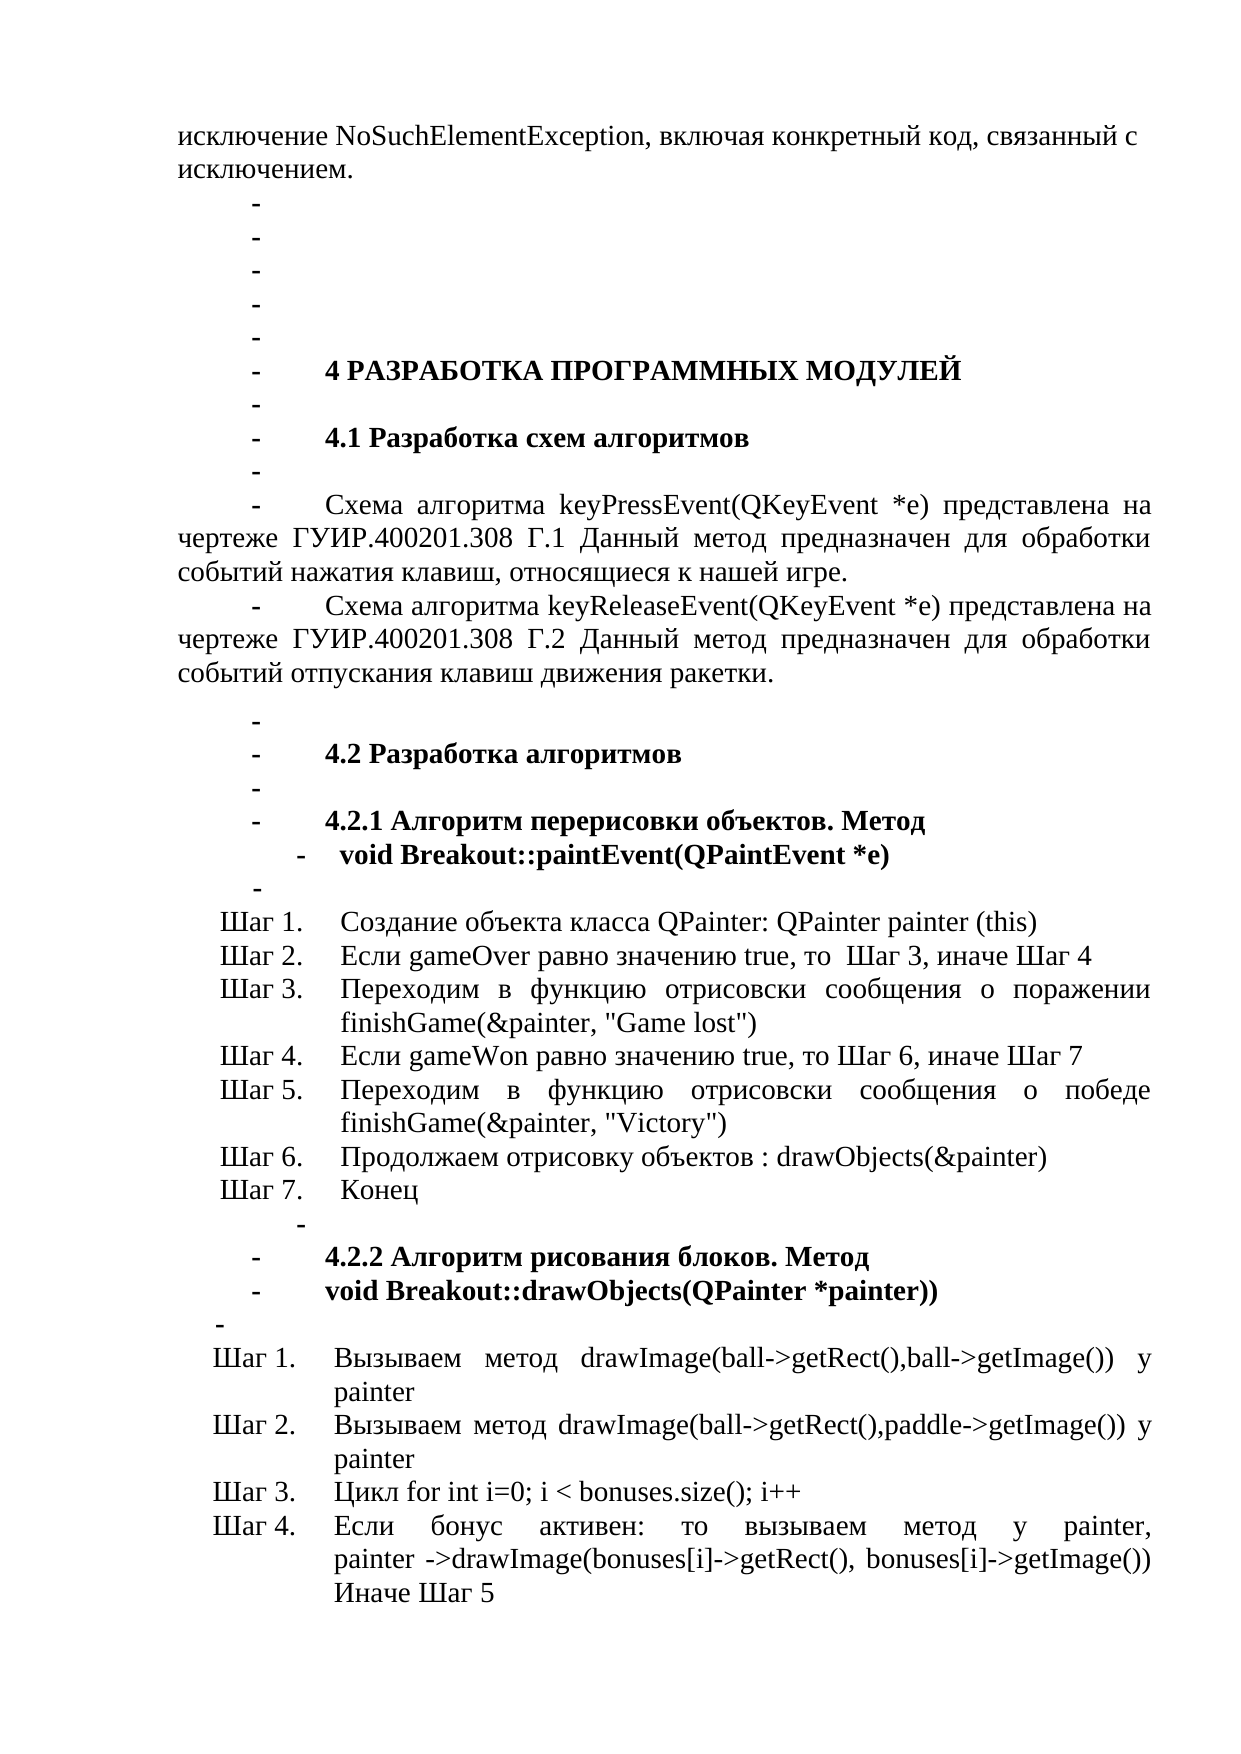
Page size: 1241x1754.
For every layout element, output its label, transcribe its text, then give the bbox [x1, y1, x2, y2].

list Если бонус активен: то вызываем метод у painter, painter ->drawImage(bonuses[i]->getRect(), bonuses[i]->getImage()) Иначе Шаг 5 [296, 1508, 1152, 1608]
list Создание объекта класса QPainter: QPainter painter (this) [303, 904, 1152, 938]
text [177, 118, 1152, 185]
list Переходим в функцию отрисовски сообщения о поражении finishGame(&painter, "Game lost") [303, 971, 1152, 1038]
text 4.2.1 Алгоритм перерисовки объектов. Метод [177, 803, 1152, 837]
list Вызываем метод drawImage(ball->getRect(),paddle->getImage()) у painter [296, 1407, 1152, 1474]
text void Breakout::drawObjects(QPainter *painter)) [251, 1273, 1152, 1307]
text 4.2 Разработка алгоритмов [177, 736, 1152, 770]
text 4.2.2 Алгоритм рисования блоков. Метод [251, 1239, 1152, 1273]
text 4.1 Разработка схем алгоритмов [177, 420, 1152, 453]
list Если gameWon равно значению true, то Шаг 6, иначе Шаг 7 [303, 1038, 1152, 1072]
list Конец [303, 1172, 1152, 1206]
list Продолжаем отрисовку объектов : drawObjects(&painter) [303, 1139, 1152, 1172]
list Если gameOver равно значению true, то Шаг 3, иначе Шаг 4 [303, 938, 1152, 971]
list Вызываем метод drawImage(ball->getRect(),ball->getImage()) у painter [296, 1340, 1152, 1407]
text 4 РАЗРАБОТКА ПРОГРАММНЫХ МОДУЛЕЙ [177, 353, 1152, 386]
text Схема алгоритма keyReleaseEvent(QKeyEvent *e) представлена на чертеже ГУИР.400201.308 Г.2 Данный метод предназначен для обработки событий отпускания клавиш движения ракетки. [177, 588, 1152, 688]
list Цикл for int i=0; i < bonuses.size(); i++ [296, 1474, 1152, 1508]
text Схема алгоритма keyPressEvent(QKeyEvent *e) представлена на чертеже ГУИР.400201.308 Г.1 Данный метод предназначен для обработки событий нажатия клавиш, относящиеся к нашей игре. [177, 487, 1152, 588]
text void Breakout::paintEvent(QPaintEvent *e) [296, 837, 1152, 871]
list Переходим в функцию отрисовски сообщения о победе finishGame(&painter, "Victory") [303, 1072, 1152, 1139]
